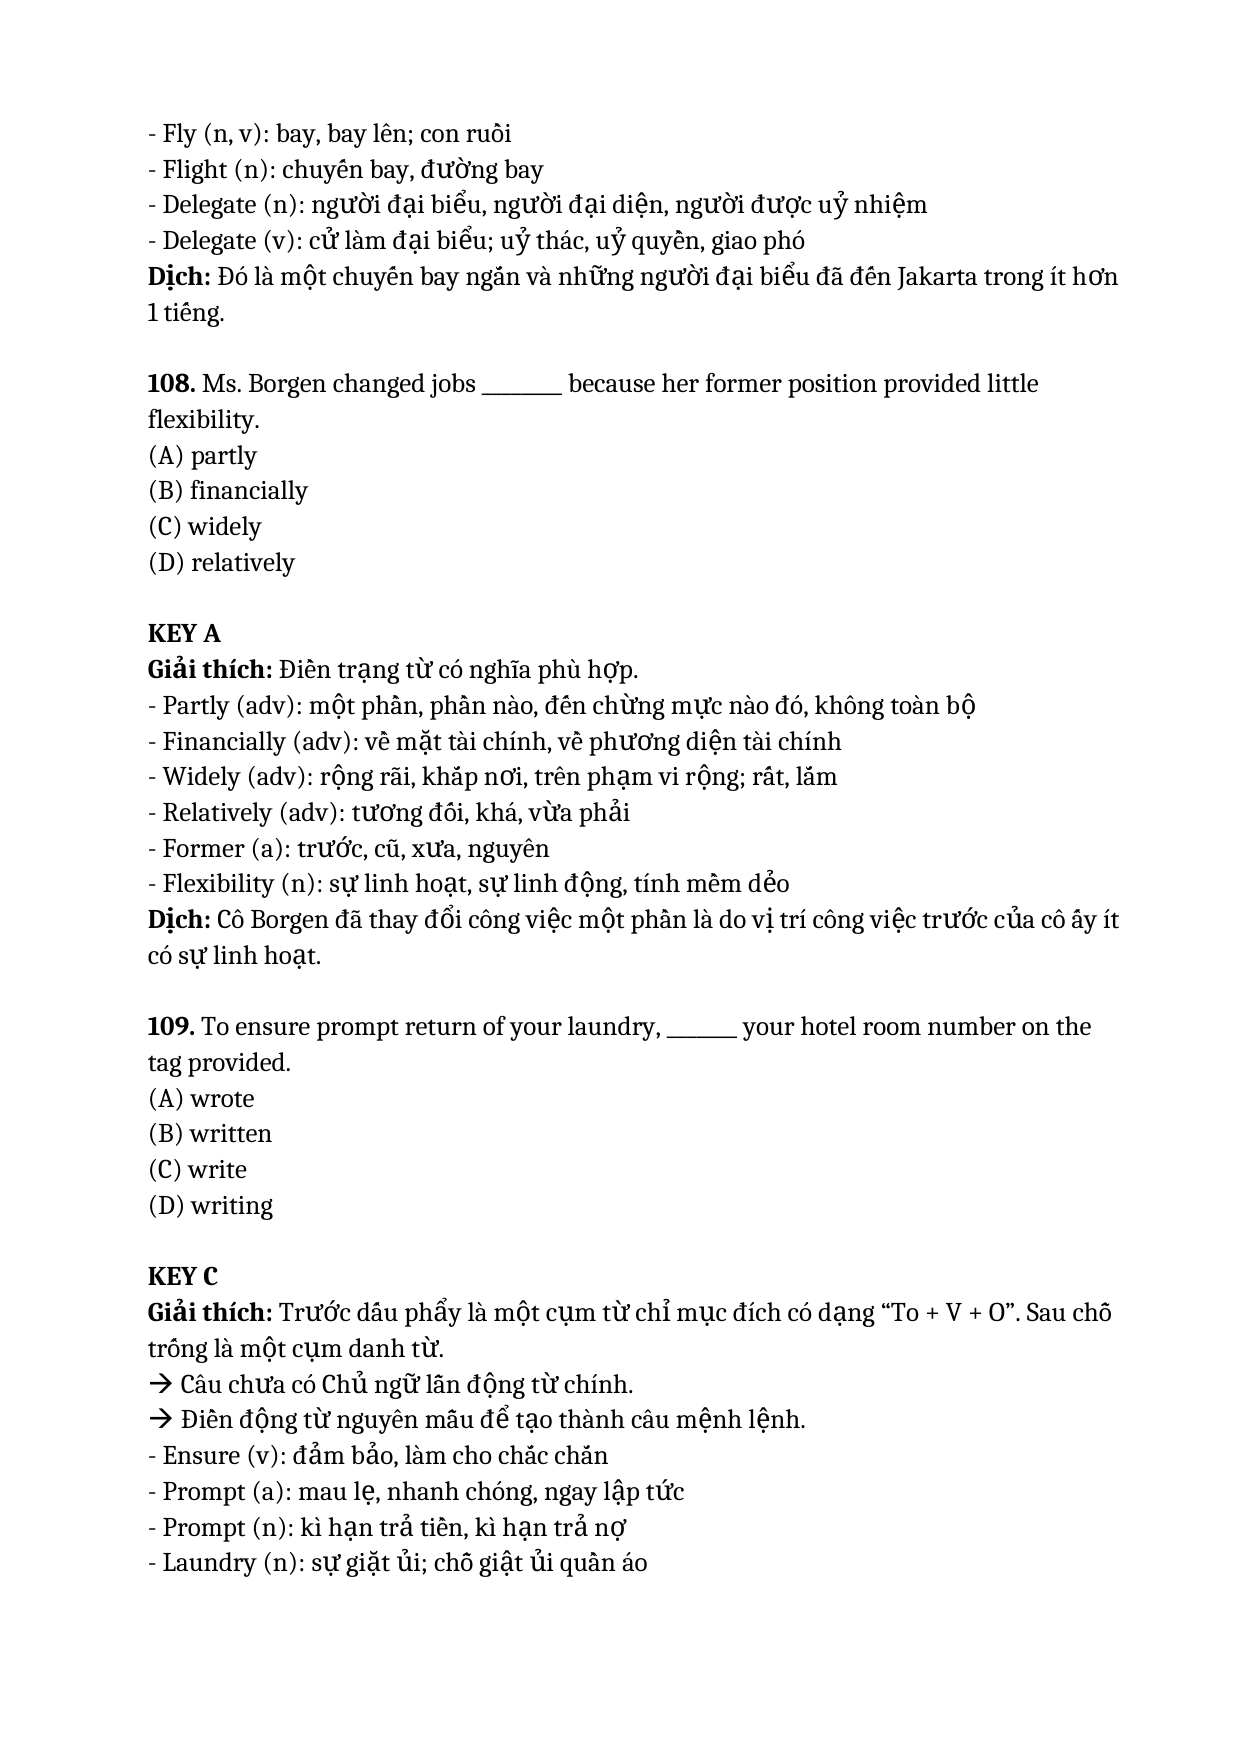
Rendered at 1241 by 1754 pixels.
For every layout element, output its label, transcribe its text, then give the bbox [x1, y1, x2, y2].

text - Prompt (n): kì hạn trả tiền, kì hạn trả nợ [148, 1512, 1122, 1543]
text Giải thích: Điền trạng từ có nghĩa phù hợp. [148, 654, 1122, 685]
text - Ensure (v): đảm bảo, làm cho chắc chắn [148, 1440, 1122, 1471]
text 109. To ensure prompt return of your laundry, _______ your hotel room number on the tag provided. (A) wrote [148, 1011, 1122, 1114]
text KEY A [148, 618, 1122, 649]
text Giải thích: Trước dấu phẩy là một cụm từ chỉ mục đích có dạng “To + V + O”. Sau chỗ trống là một cụm danh từ. [148, 1297, 1122, 1364]
text - Prompt (a): mau lẹ, nhanh chóng, ngay lập tức [148, 1476, 1122, 1507]
text - Relatively (adv): tương đối, khá, vừa phải [148, 797, 1122, 828]
text Điền động từ nguyên mẫu để tạo thành câu mệnh lệnh. [148, 1404, 1122, 1436]
text - Flight (n): chuyến bay, đường bay [148, 154, 1122, 185]
text 108. Ms. Borgen changed jobs ________ because her former position provided little flexibility. (A) partly (B) financially (C) widely (D) relatively [148, 368, 1122, 578]
text - Former (a): trước, cũ, xưa, nguyên [148, 833, 1122, 864]
text (B) written (C) write (D) writing [148, 1118, 1122, 1221]
text Câu chưa có Chủ ngữ lẫn động từ chính. [148, 1369, 1122, 1400]
text - Financially (adv): về mặt tài chính, về phương diện tài chính [148, 726, 1122, 757]
text - Fly (n, v): bay, bay lên; con ruồi [148, 118, 1122, 149]
text Dịch: Cô Borgen đã thay đổi công việc một phần là do vị trí công việc trước của cô ấy ít có sự linh hoạt. [148, 904, 1122, 971]
text - Delegate (n): người đại biểu, người đại diện, người được uỷ nhiệm [148, 189, 1122, 221]
text KEY C [148, 1261, 1122, 1293]
text Dịch: Đó là một chuyến bay ngắn và những người đại biểu đã đến Jakarta trong ít hơn 1 tiếng. [148, 261, 1122, 328]
text - Laundry (n): sự giặt ủi; chỗ giật ủi quần áo [148, 1547, 1122, 1578]
text - Delegate (v): cử làm đại biểu; uỷ thác, uỷ quyền, giao phó [148, 225, 1122, 256]
text - Partly (adv): một phần, phần nào, đến chừng mực nào đó, không toàn bộ [148, 690, 1122, 721]
text - Widely (adv): rộng rãi, khắp nơi, trên phạm vi rộng; rất, lắm [148, 761, 1122, 792]
text - Flexibility (n): sự linh hoạt, sự linh động, tính mềm dẻo [148, 868, 1122, 899]
